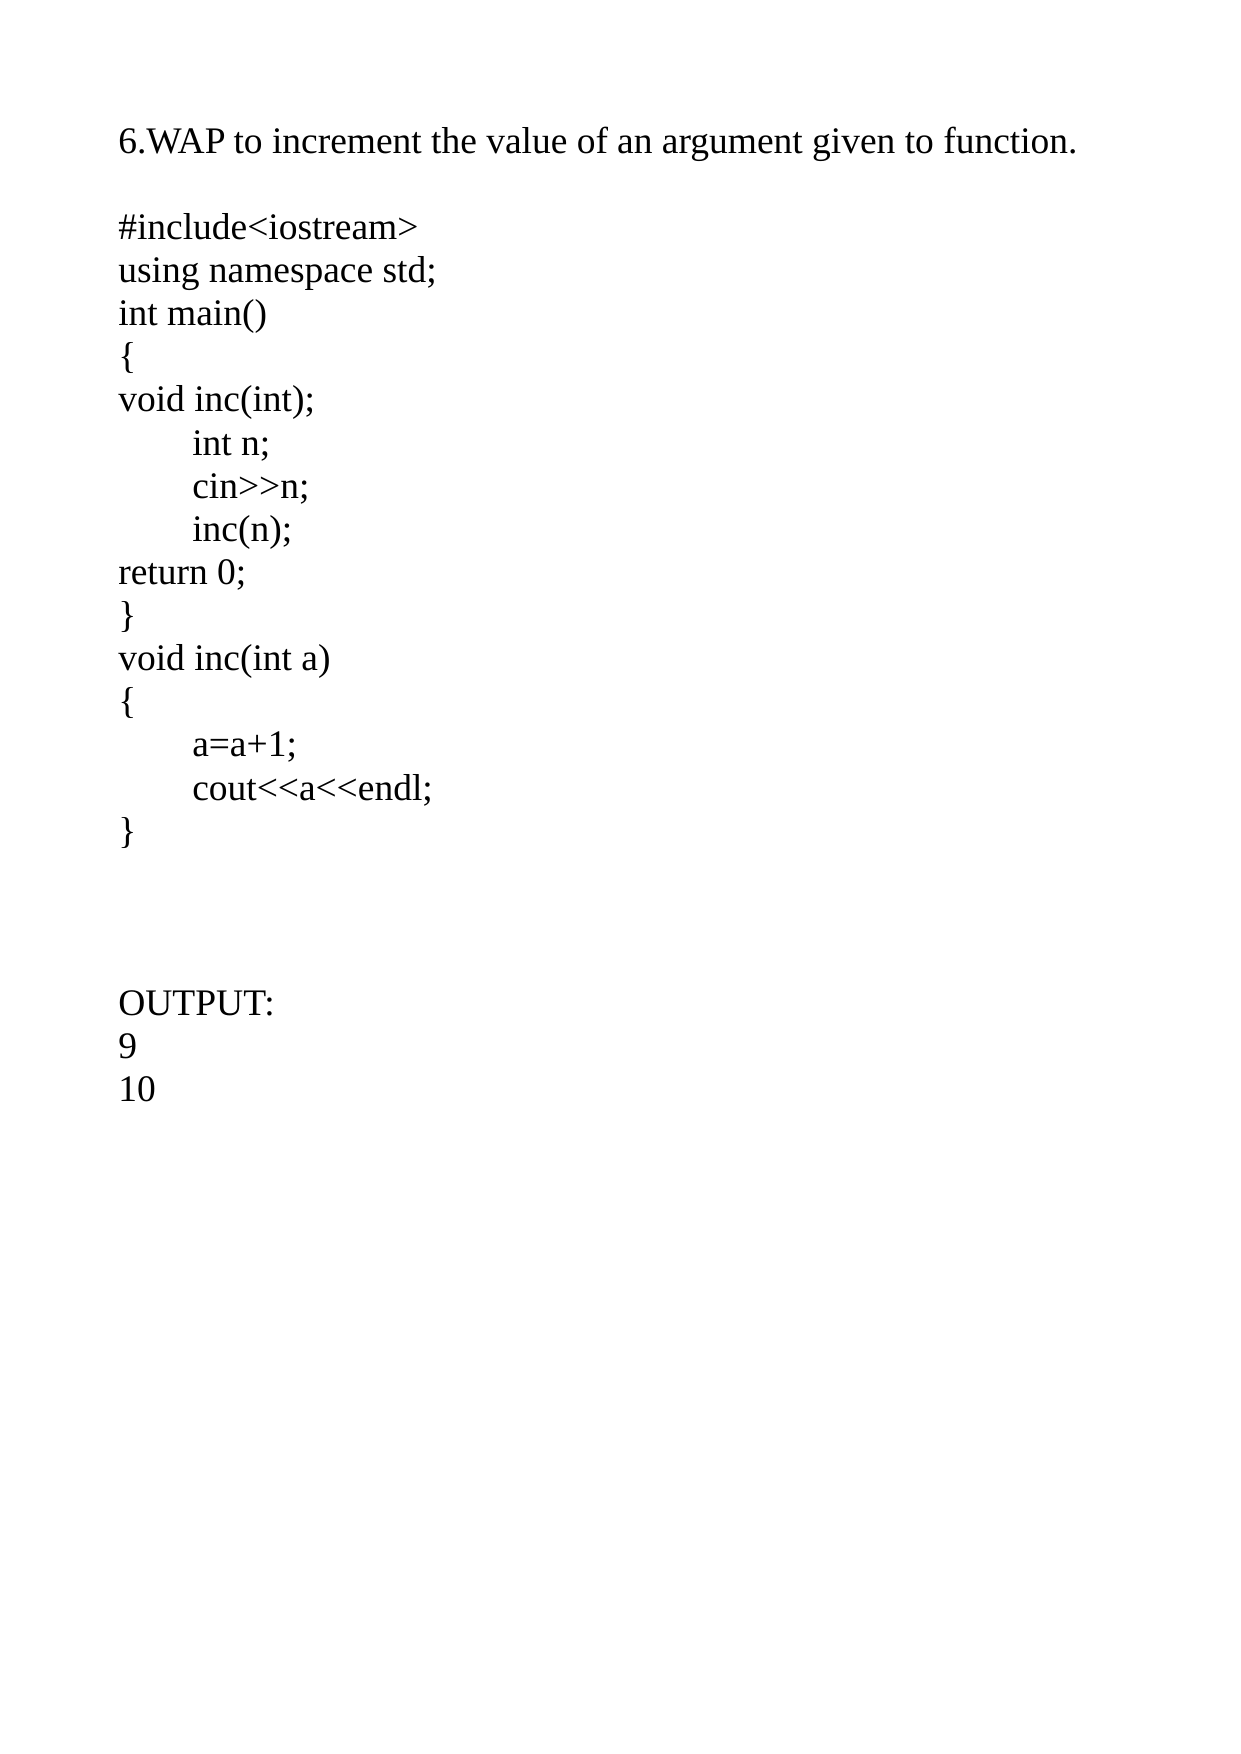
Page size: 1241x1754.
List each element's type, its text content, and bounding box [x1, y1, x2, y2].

text cout<<a<<endl; [118, 765, 1122, 808]
text int main() [118, 291, 1122, 334]
text } [118, 808, 1122, 851]
text } [118, 592, 1122, 636]
text #include<iostream> [118, 204, 1122, 247]
text 6.WAP to increment the value of an argument given to function. [118, 118, 1122, 161]
text OUTPUT: [118, 981, 1122, 1024]
text return 0; [118, 549, 1122, 592]
text 10 [118, 1067, 1122, 1110]
text void inc(int); [118, 377, 1122, 420]
text cin>>n; [118, 463, 1122, 506]
text int n; [118, 420, 1122, 463]
text 9 [118, 1024, 1122, 1067]
text { [118, 679, 1122, 722]
text inc(n); [118, 506, 1122, 549]
text a=a+1; [118, 722, 1122, 765]
text { [118, 334, 1122, 377]
text using namespace std; [118, 247, 1122, 291]
text void inc(int a) [118, 636, 1122, 679]
